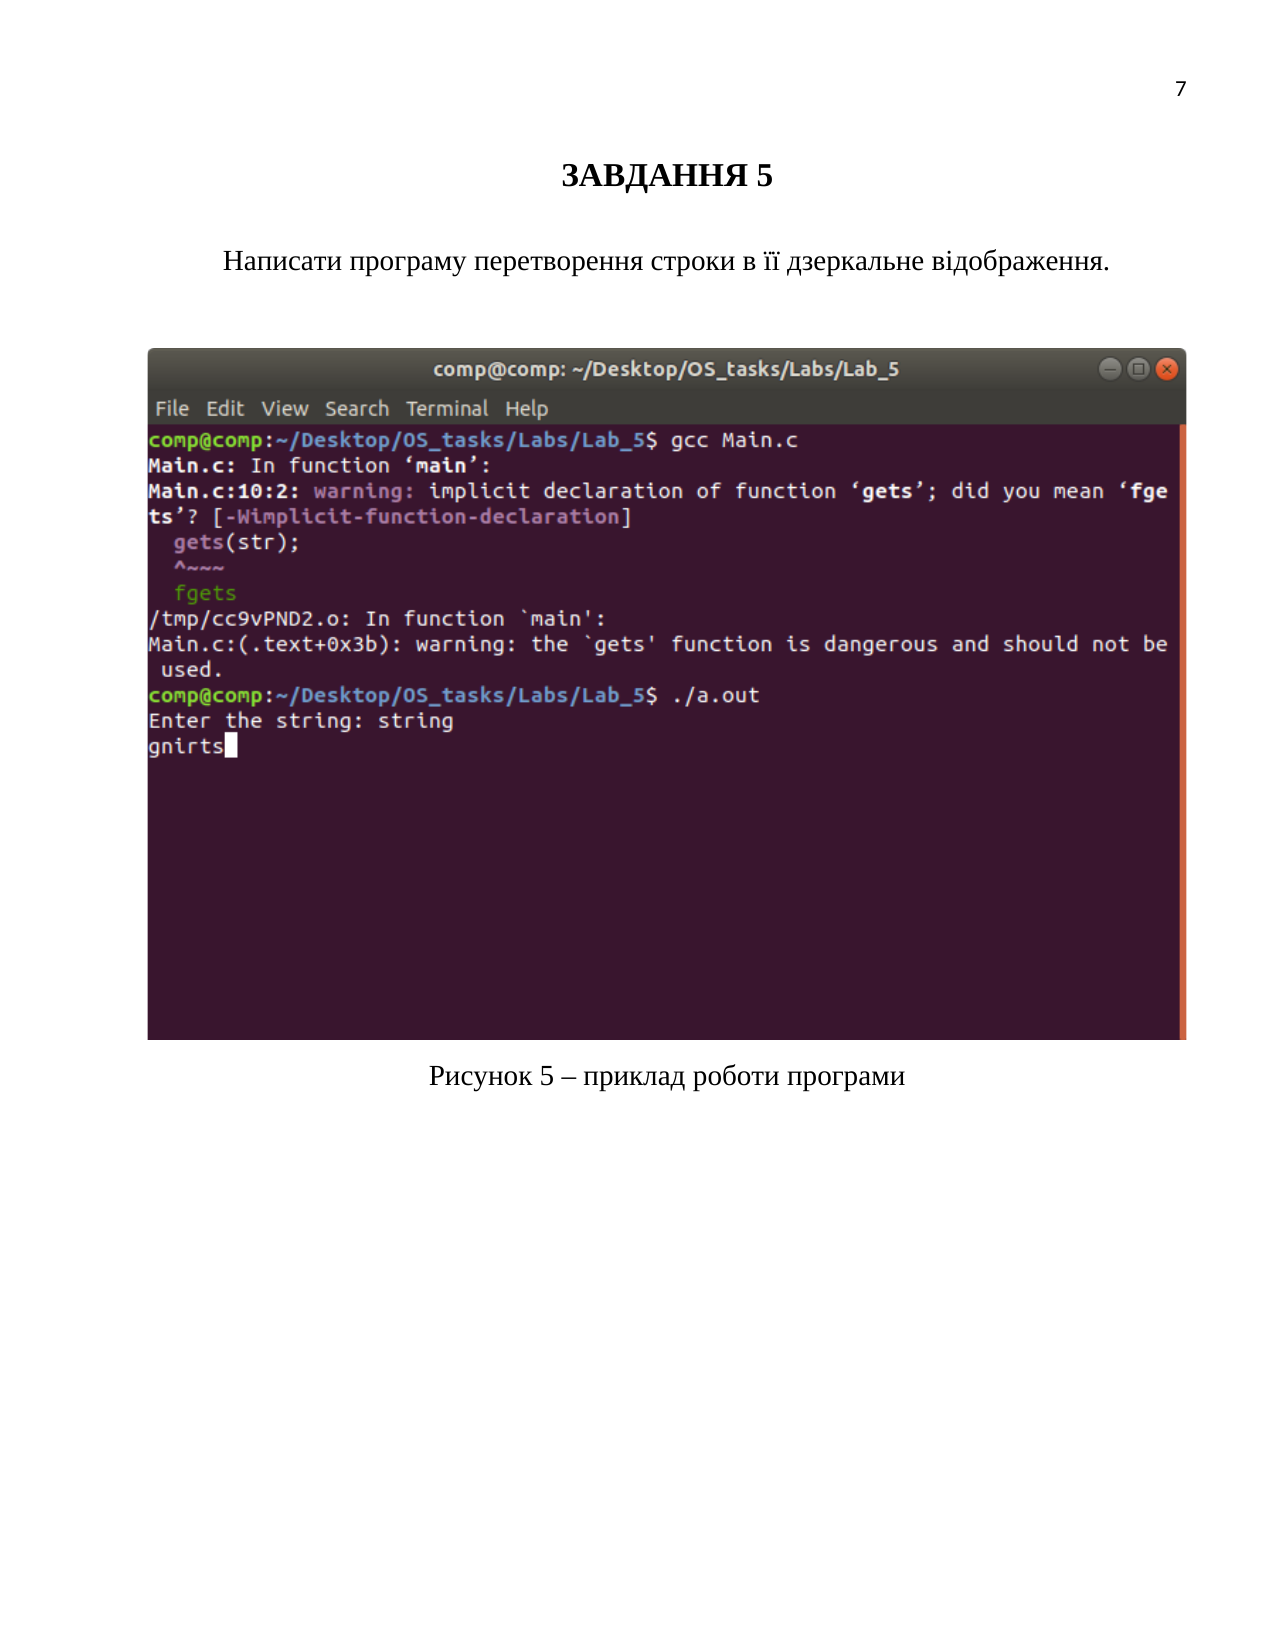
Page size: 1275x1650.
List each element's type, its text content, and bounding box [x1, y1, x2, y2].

picture [147, 348, 1187, 1040]
text Написати програму перетворення строки в її дзеркальне відображення. [148, 243, 1186, 277]
subtitle ЗАВДАННЯ 5 [148, 155, 1186, 193]
text Рисунок 5 – приклад роботи програми [148, 1058, 1186, 1092]
